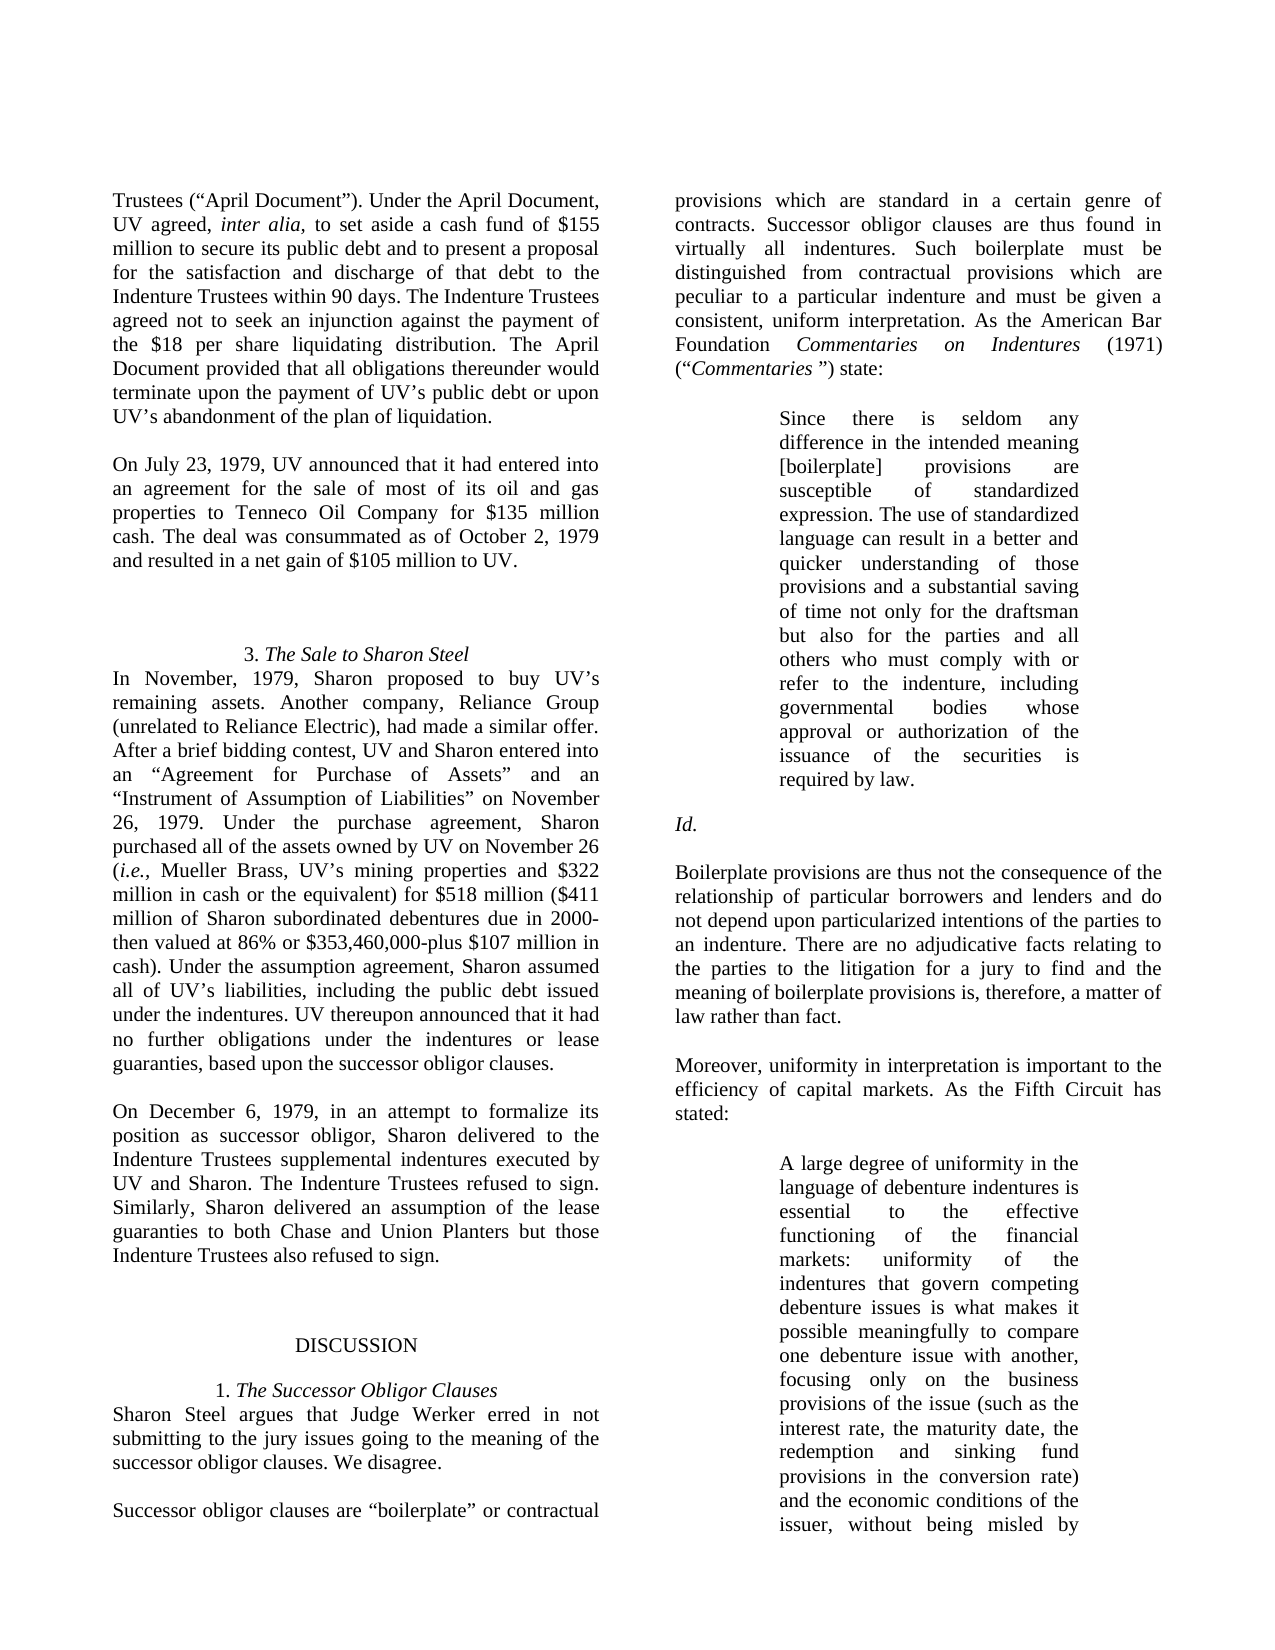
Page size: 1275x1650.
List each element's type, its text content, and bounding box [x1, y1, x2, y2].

text 1. The Successor Obligor Clauses [112, 1378, 600, 1402]
text Boilerplate provisions are thus not the consequence of the relationship of particular borrowers and lenders and do not depend upon particularized intentions of the parties to an indenture. There are no adjudicative facts relating to the parties to the litigation for a jury to find and the meaning of boilerplate provisions is, therefore, a matter of law rather than fact. [675, 860, 1162, 1028]
text On December 6, 1979, in an attempt to formalize its position as successor obligor, Sharon delivered to the Indenture Trustees supplemental indentures executed by UV and Sharon. The Indenture Trustees refused to sign. Similarly, Sharon delivered an assumption of the lease guaranties to both Chase and Union Planters but those Indenture Trustees also refused to sign. [112, 1099, 600, 1267]
text In November, 1979, Sharon proposed to buy UV’s remaining assets. Another company, Reliance Group (unrelated to Reliance Electric), had made a similar offer. After a brief bidding contest, UV and Sharon entered into an “Agreement for Purchase of Assets” and an “Instrument of Assumption of Liabilities” on November 26, 1979. Under the purchase agreement, Sharon purchased all of the assets owned by UV on November 26 (i.e., Mueller Brass, UV’s mining properties and $322 million in cash or the equivalent) for $518 million ($411 million of Sharon subordinated debentures due in 2000-then valued at 86% or $353,460,000-plus $107 million in cash). Under the assumption agreement, Sharon assumed all of UV’s liabilities, including the public debt issued under the indentures. UV thereupon announced that it had no further obligations under the indentures or lease guaranties, based upon the successor obligor clauses. [112, 666, 600, 1074]
text On July 23, 1979, UV announced that it had entered into an agreement for the sale of most of its oil and gas properties to Tenneco Oil Company for $135 million cash. The deal was consummated as of October 2, 1979 and resulted in a net gain of $105 million to UV. [112, 452, 600, 572]
text Since there is seldom any difference in the intended meaning [boilerplate] provisions are susceptible of standardized expression. The use of standardized language can result in a better and quicker understanding of those provisions and a substantial saving of time not only for the draftsman but also for the parties and all others who must comply with or refer to the indenture, including governmental bodies whose approval or authorization of the issuance of the securities is required by law. [779, 406, 1079, 791]
text Id. [675, 812, 1162, 836]
text DISCUSSION [112, 1333, 600, 1357]
text Sharon Steel argues that Judge Werker erred in not submitting to the jury issues going to the meaning of the successor obligor clauses. We disagree. [112, 1402, 600, 1474]
text Moreover, uniformity in interpretation is important to the efficiency of capital markets. As the Fifth Circuit has stated: [675, 1052, 1162, 1125]
text Successor obligor clauses are “boilerplate” or contractual provisions which are standard in a certain genre of contracts. Successor obligor clauses are thus found in virtually all indentures. Such boilerplate must be distinguished from contractual provisions which are peculiar to a particular indenture and must be given a consistent, uniform interpretation. As the American Bar Foundation Commentaries on Indentures (1971) (“Commentaries ”) state: [675, 187, 1162, 380]
text 3. The Sale to Sharon Steel [112, 641, 600, 666]
